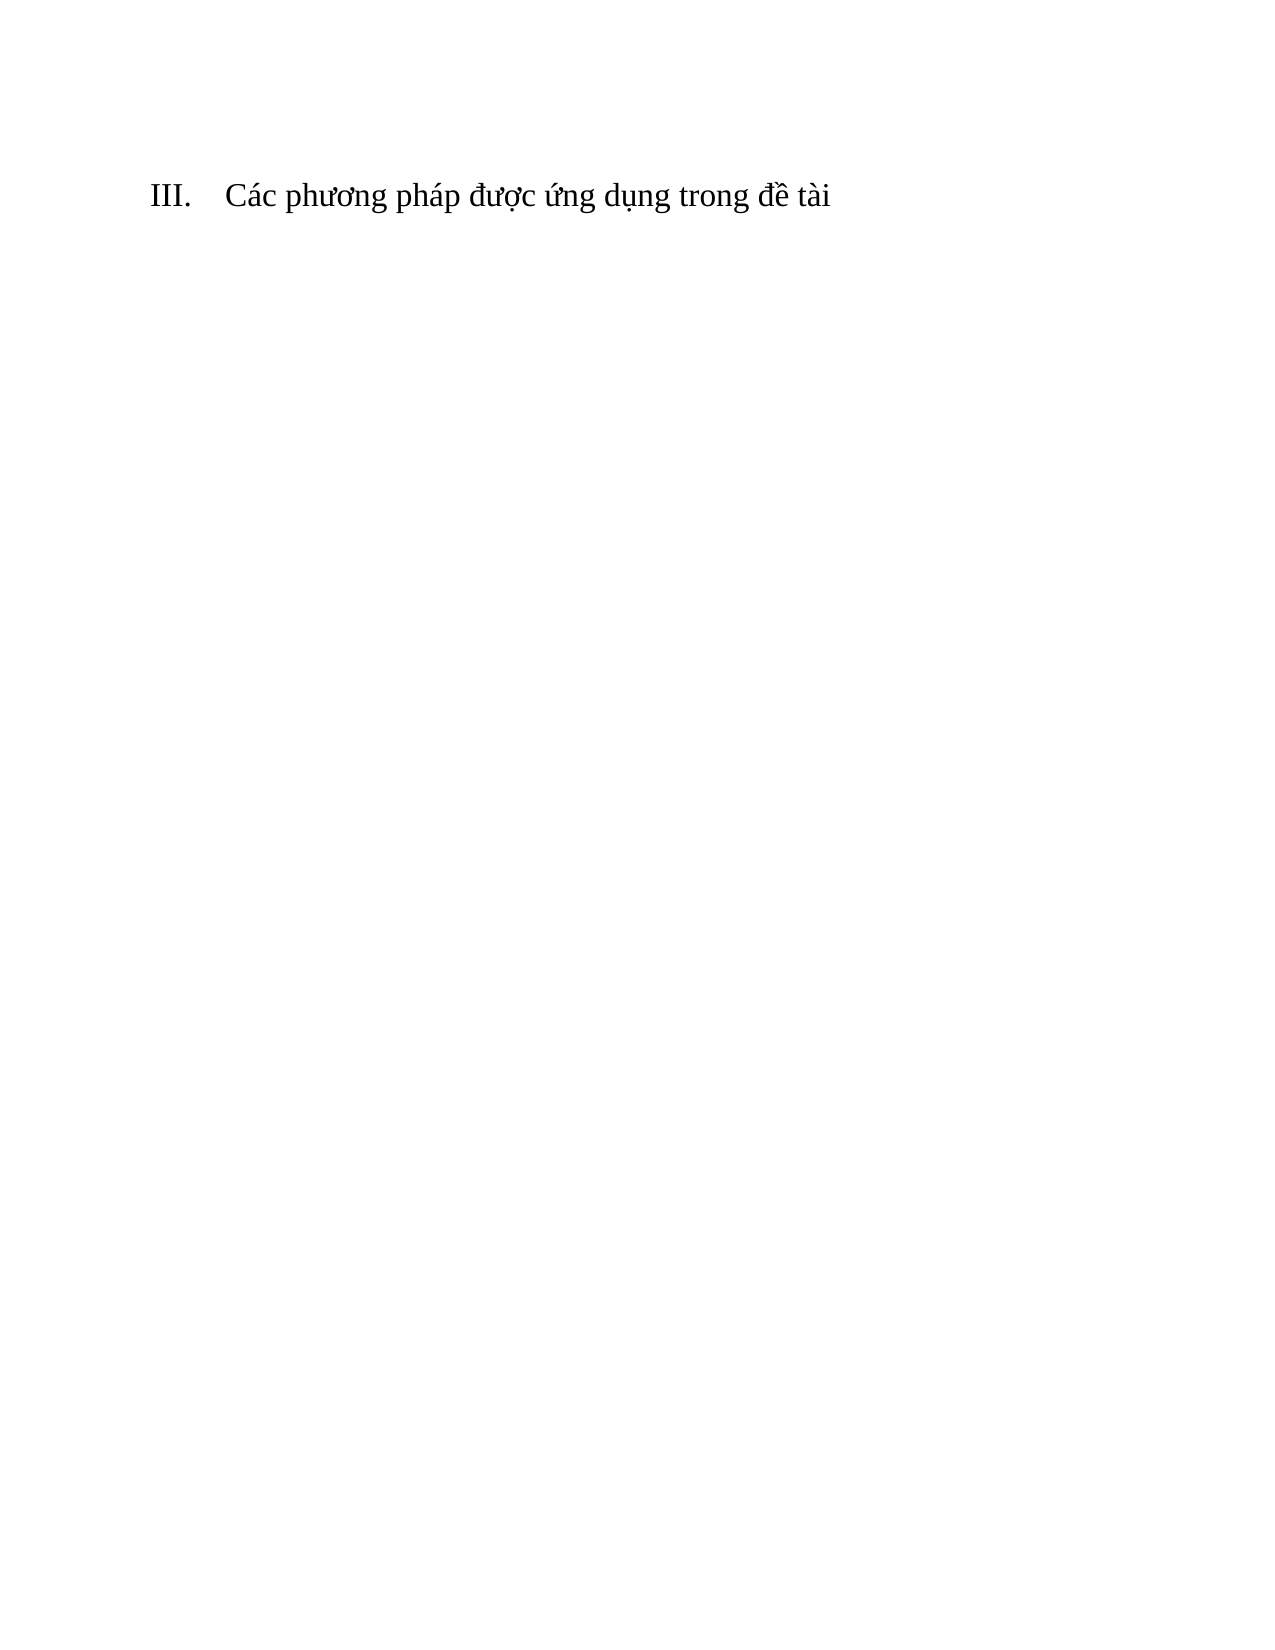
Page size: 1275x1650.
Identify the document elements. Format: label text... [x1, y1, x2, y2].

subtitle Các phương pháp được ứng dụng trong đề tài [150, 175, 1125, 213]
